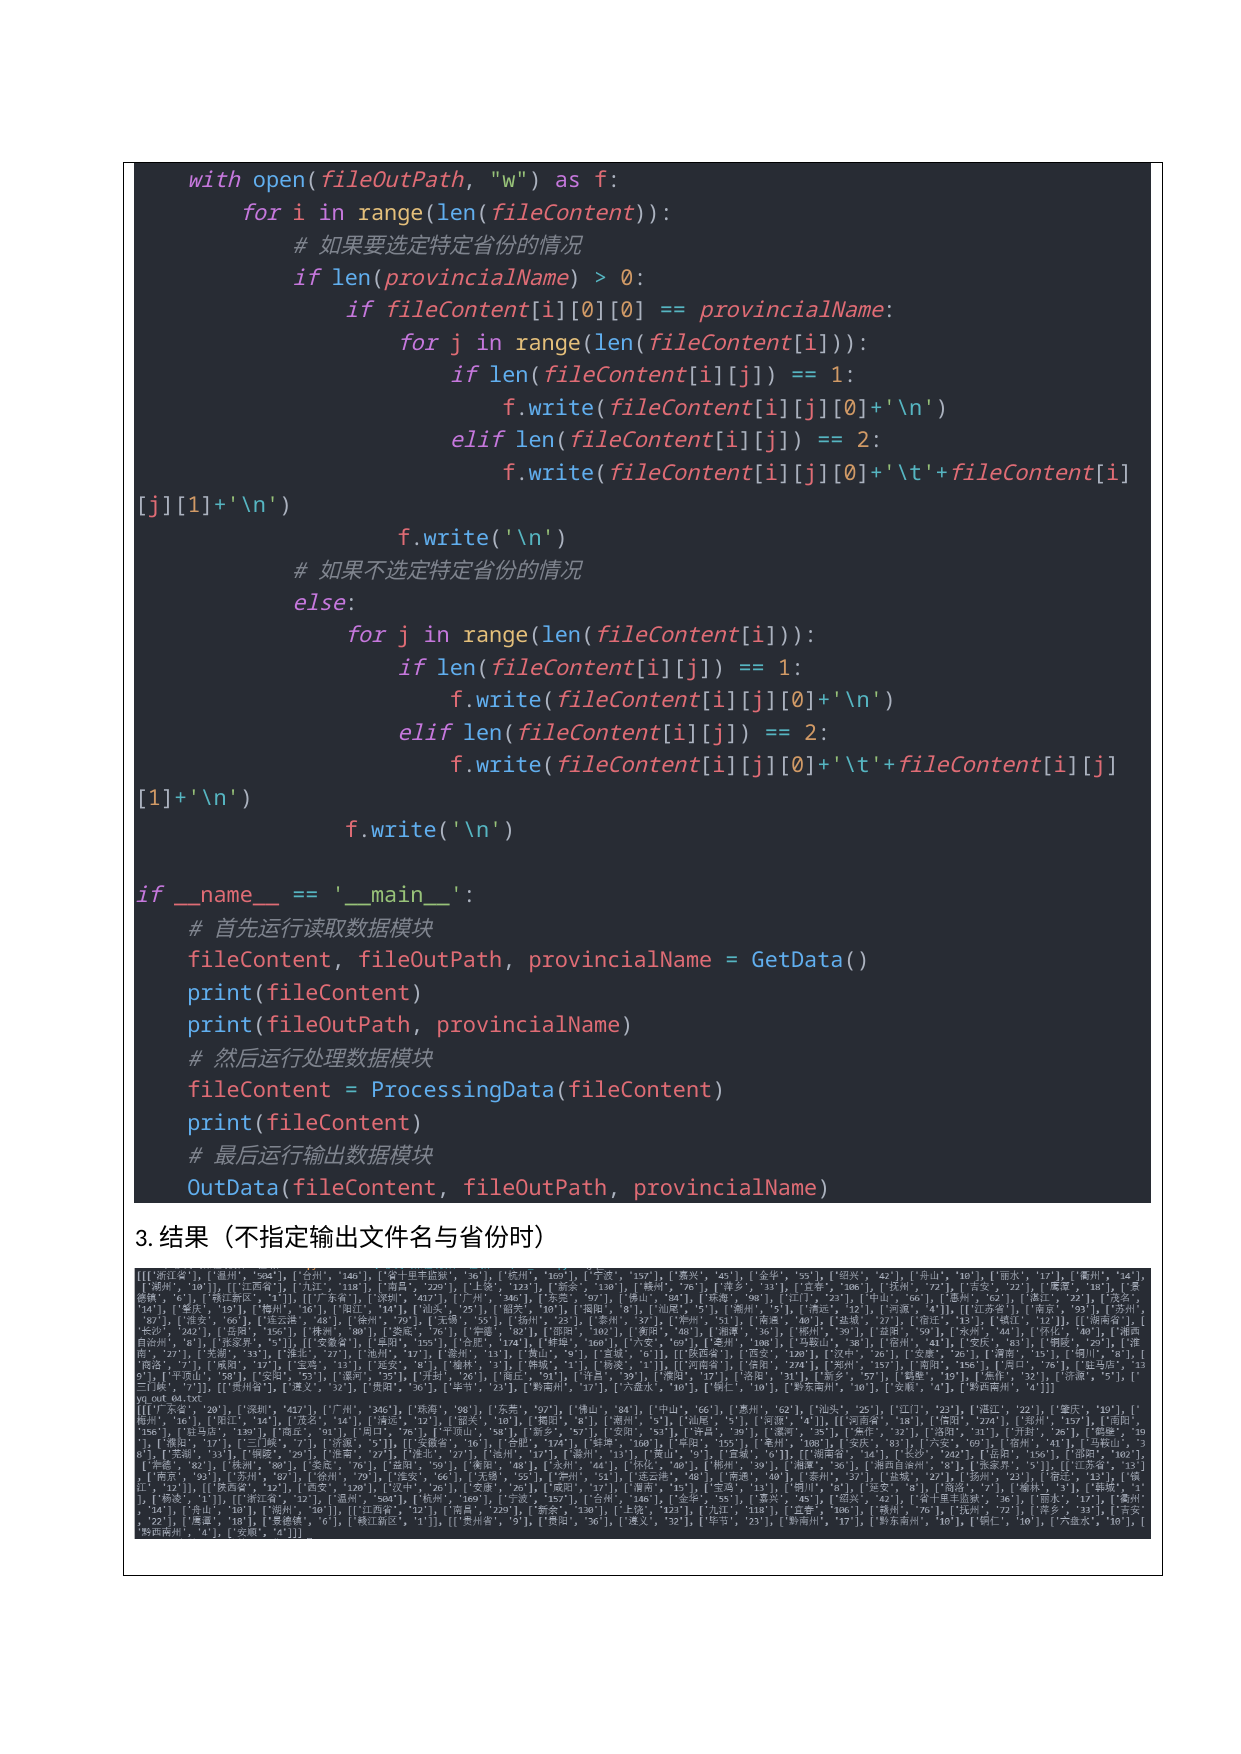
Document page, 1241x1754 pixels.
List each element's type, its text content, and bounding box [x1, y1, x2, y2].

picture [134, 1268, 1151, 1539]
